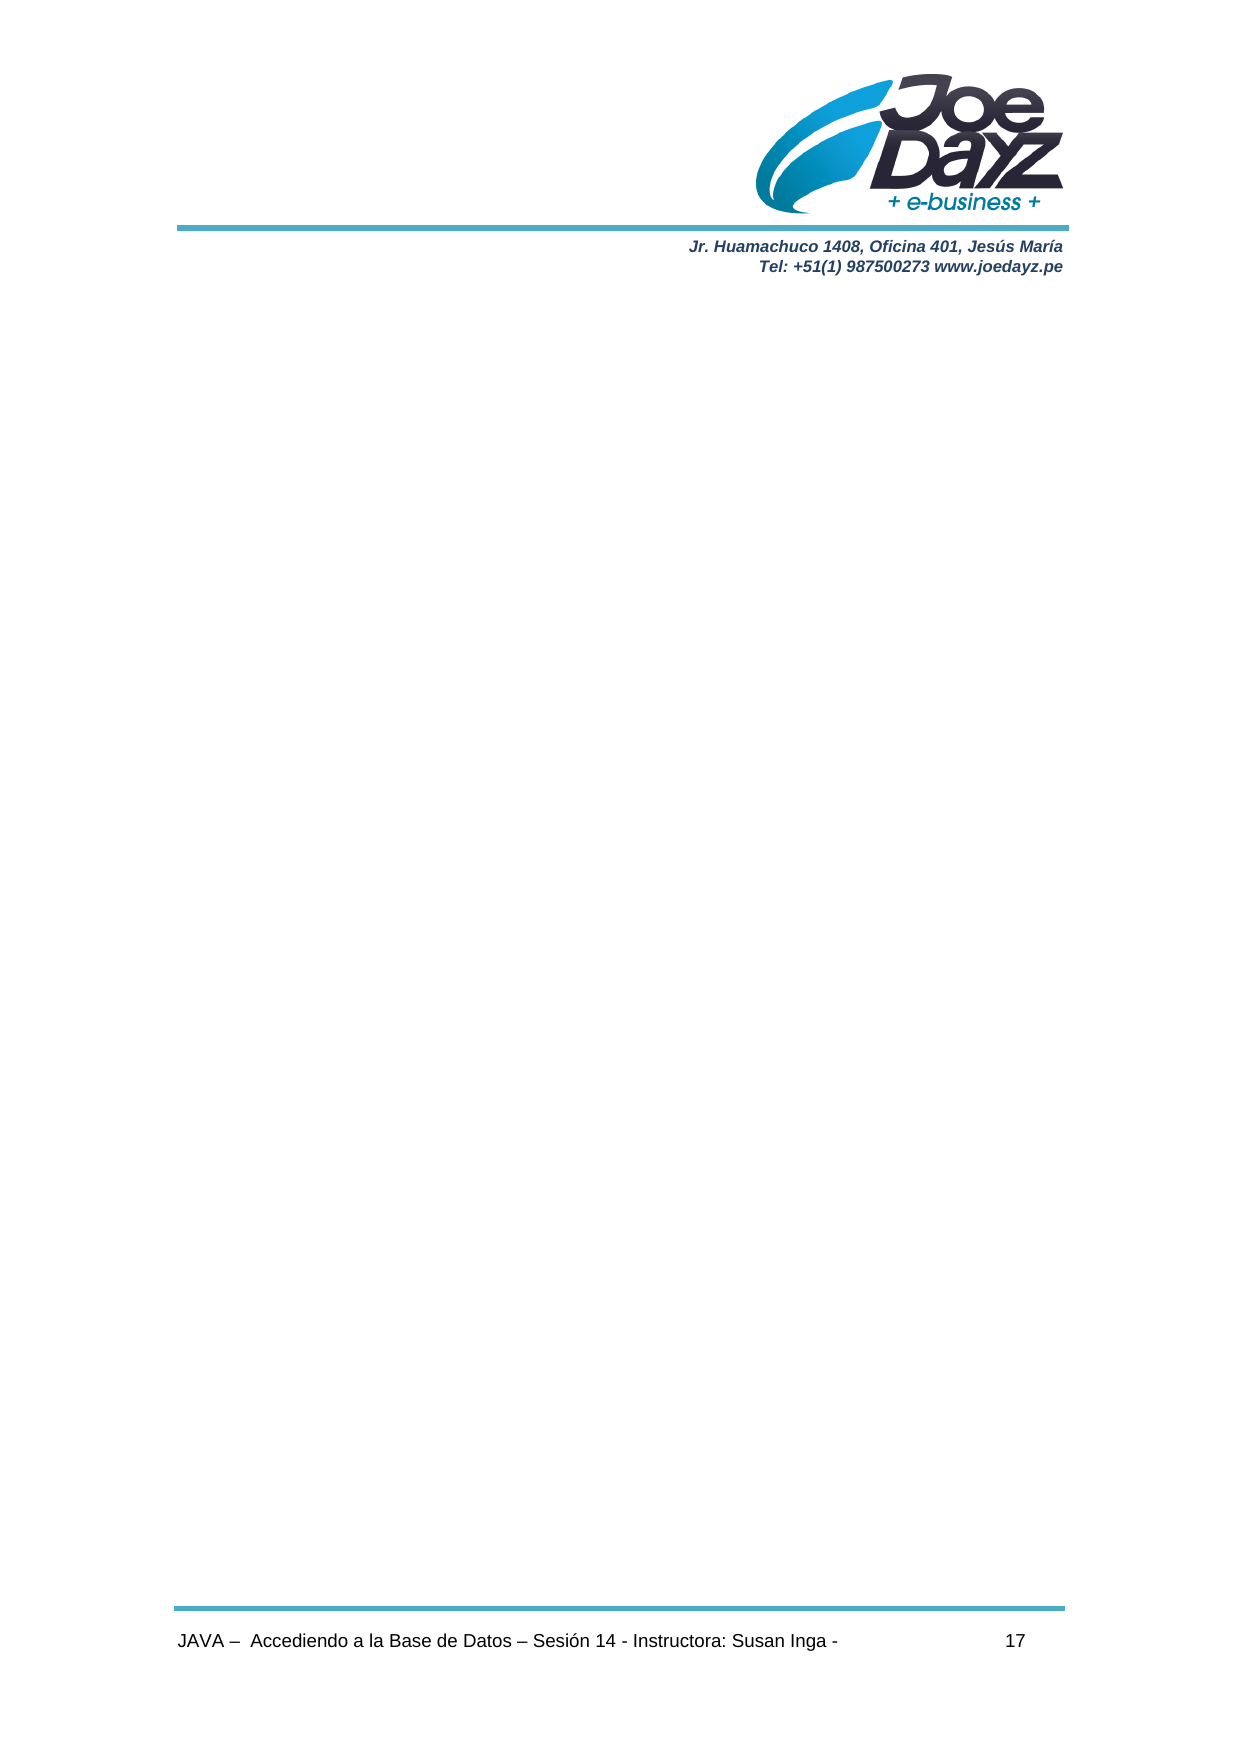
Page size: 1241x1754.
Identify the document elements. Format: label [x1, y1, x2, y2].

picture [755, 187, 791, 214]
picture [755, 73, 1064, 214]
